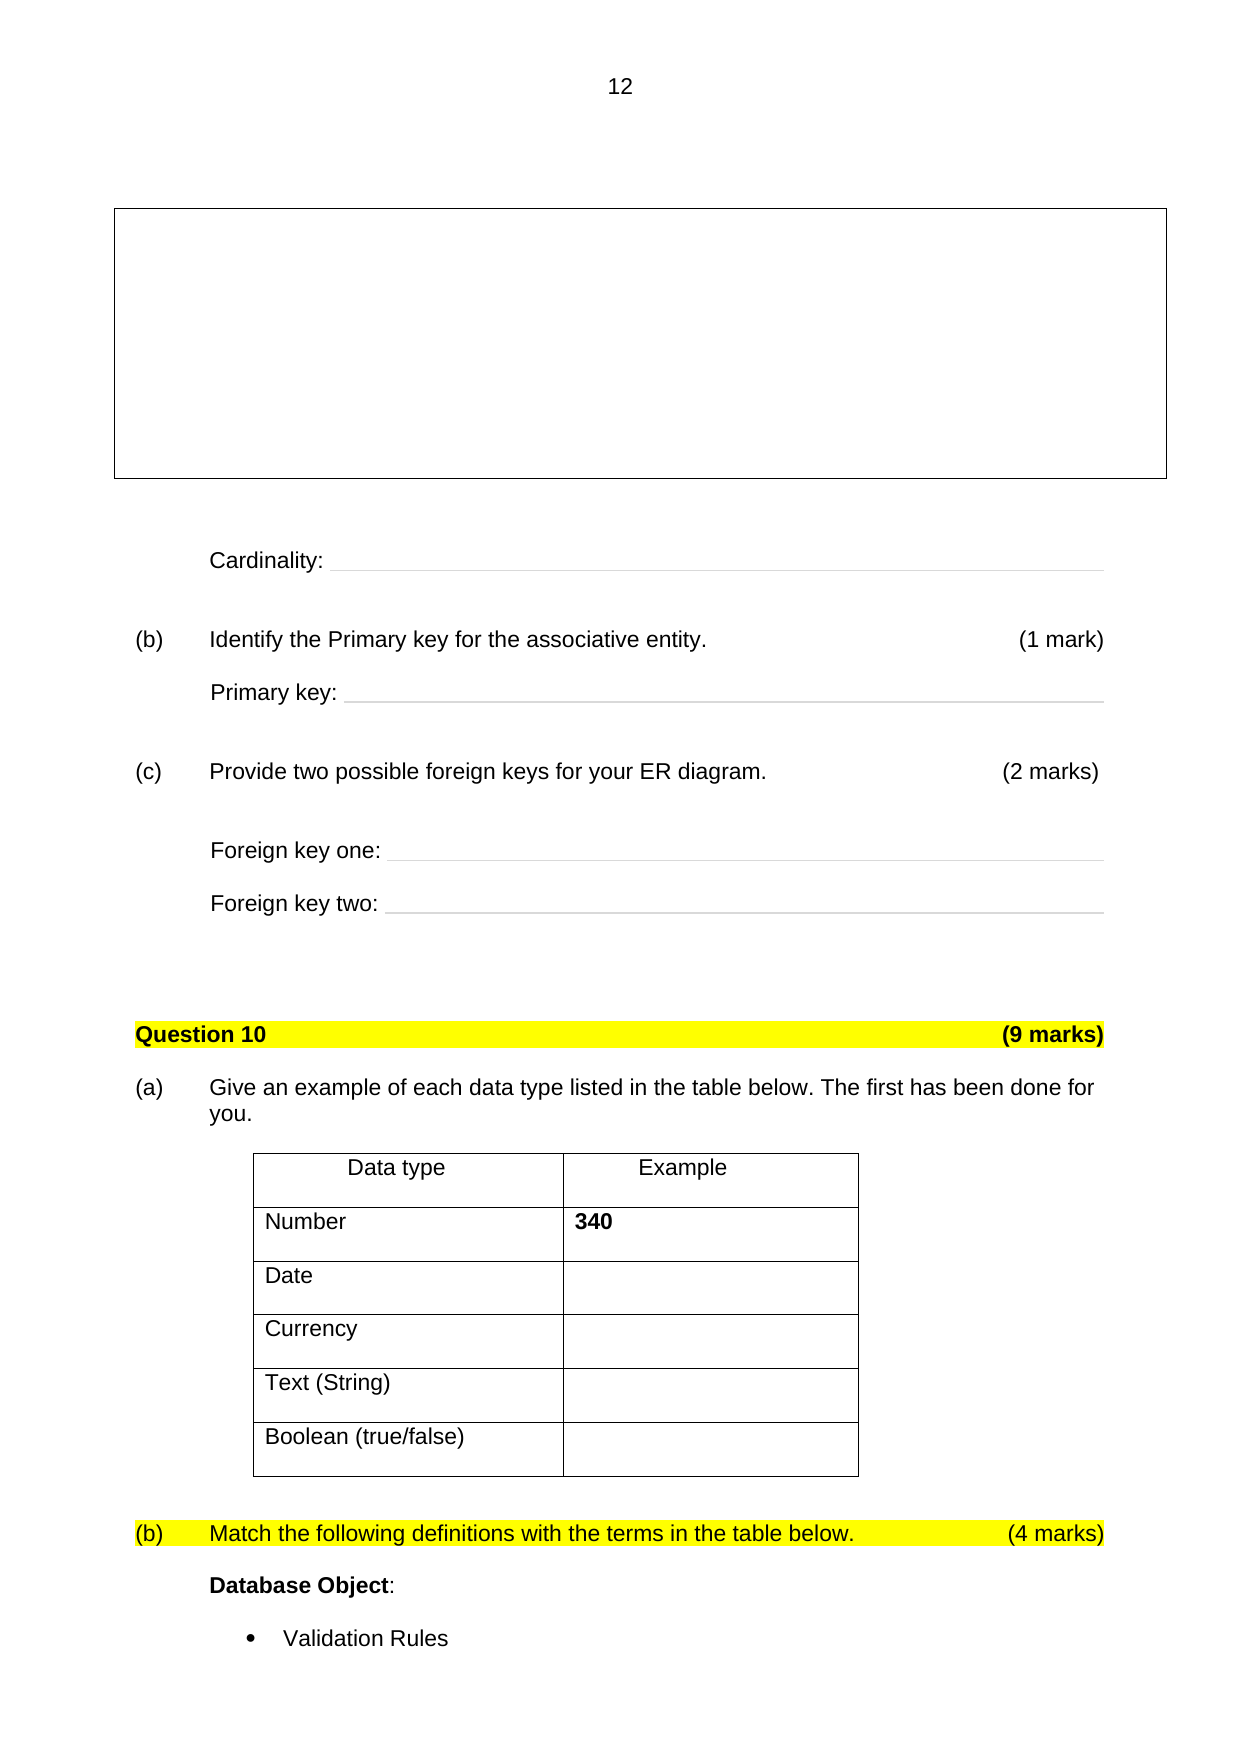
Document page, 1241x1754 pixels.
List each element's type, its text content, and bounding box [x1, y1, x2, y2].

table_cell [564, 1423, 858, 1476]
text Foreign key two: [210, 889, 1105, 916]
text Database Object: [209, 1572, 1105, 1599]
table_cell Date [254, 1262, 563, 1314]
table_cell [564, 1315, 858, 1368]
table_cell [564, 1262, 858, 1314]
table_cell [564, 1369, 858, 1422]
text Foreign key one: [210, 837, 1105, 863]
table_header Data type [254, 1154, 563, 1207]
table_cell Number [254, 1208, 563, 1261]
table_cell Text (String) [254, 1369, 563, 1422]
table_cell Currency [254, 1315, 563, 1368]
list Provide two possible foreign keys for your ER diagram. (2 marks) [135, 758, 1105, 784]
table_header Example [564, 1154, 858, 1207]
table_cell Boolean (true/false) [254, 1423, 563, 1476]
text Primary key: [210, 679, 1105, 705]
list Give an example of each data type listed in the table below. The first has been done for you. [135, 1074, 1105, 1127]
list Validation Rules [247, 1625, 1105, 1652]
table_cell 340 [564, 1208, 858, 1261]
text Cardinality: [135, 547, 1105, 573]
list Identify the Primary key for the associative entity. (1 mark) [135, 626, 1105, 652]
